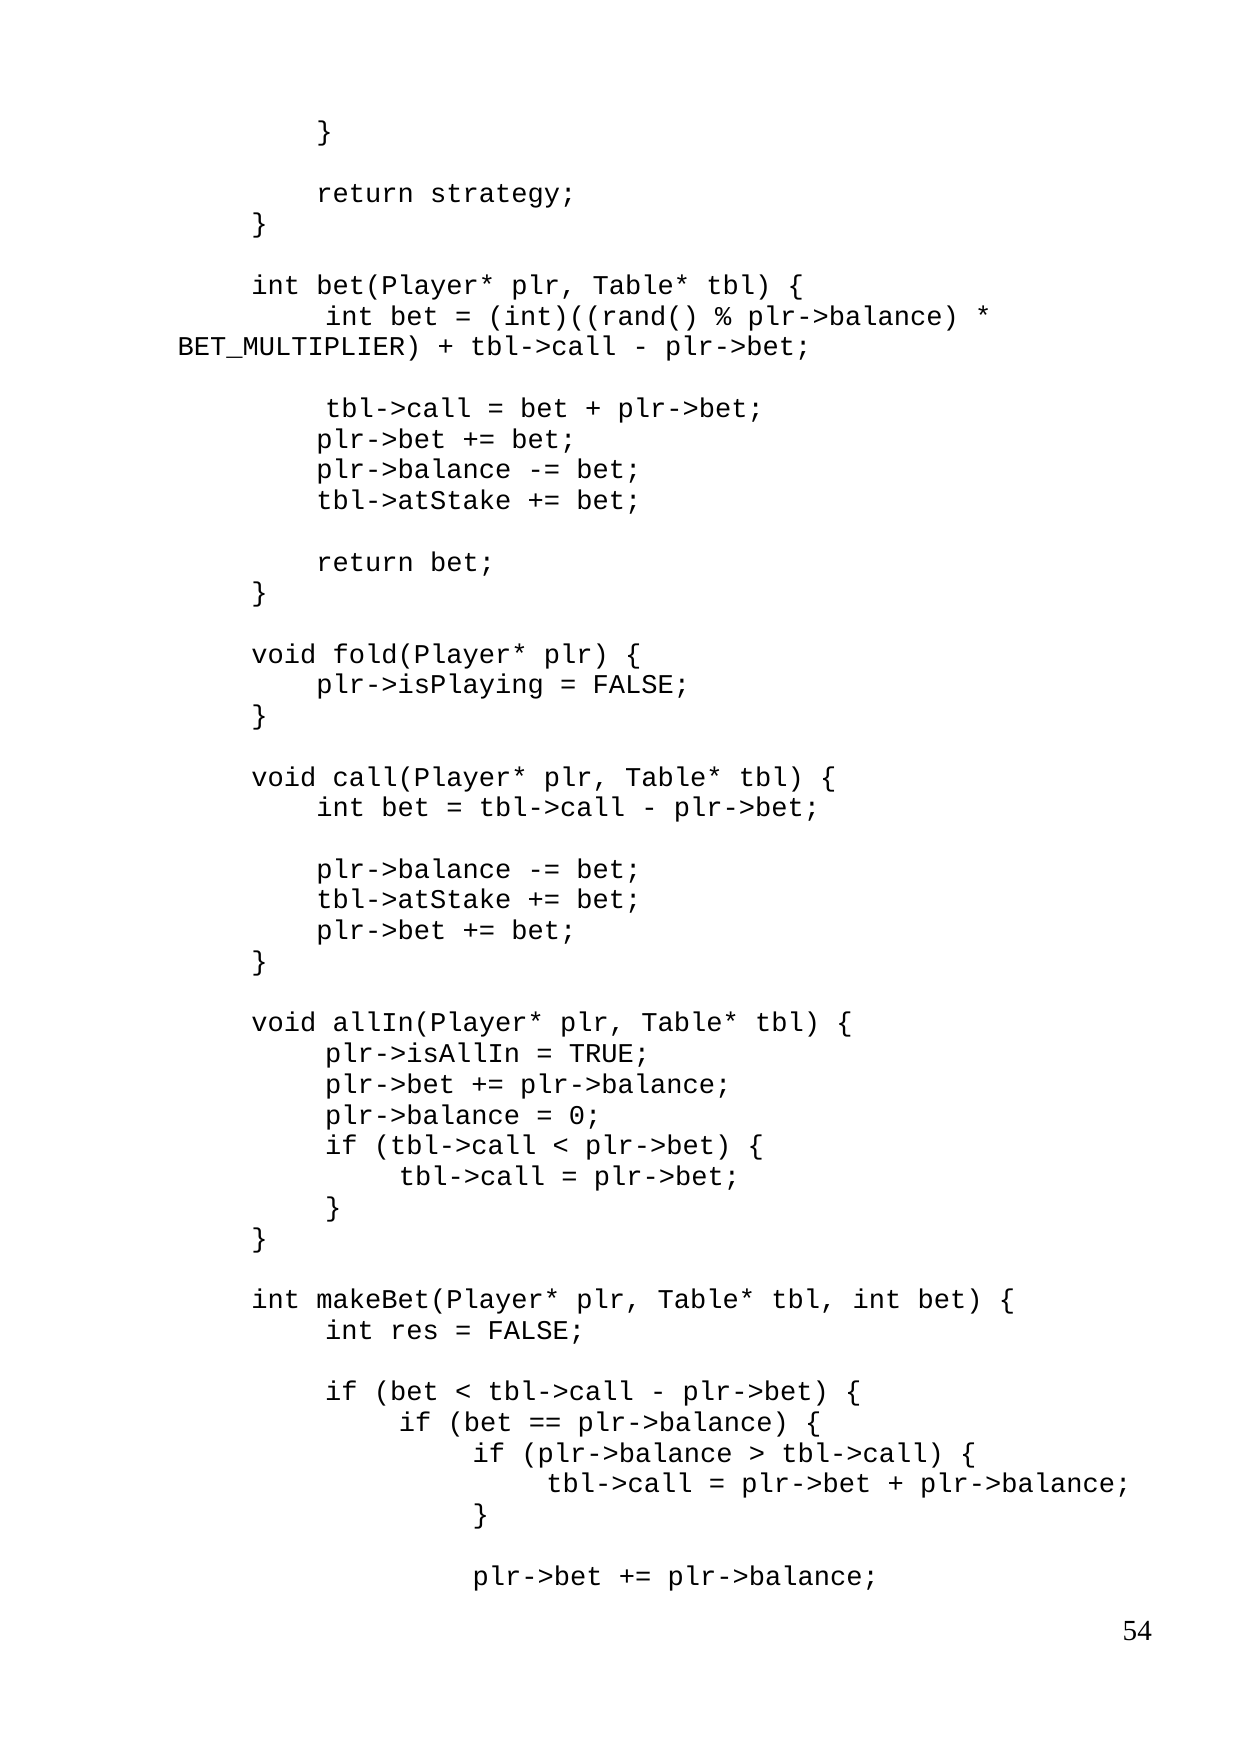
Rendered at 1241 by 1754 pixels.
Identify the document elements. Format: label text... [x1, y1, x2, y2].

text tbl->atStake += bet; [177, 886, 1152, 917]
text } [177, 210, 1152, 241]
text void call(Player* plr, Table* tbl) { [177, 763, 1152, 794]
text } [177, 579, 1152, 610]
text plr->bet += plr->balance; [177, 1562, 1152, 1593]
text int bet(Player* plr, Table* tbl) { [177, 272, 1152, 302]
text tbl->call = plr->bet + plr->balance; [177, 1470, 1152, 1501]
text } [177, 1501, 1152, 1532]
text int bet = (int)((rand() % plr->balance) * BET_MULTIPLIER) + tbl->call - plr->bet; [177, 302, 1152, 364]
text if (tbl->call < plr->bet) { [177, 1132, 1152, 1163]
text void allIn(Player* plr, Table* tbl) { [177, 1009, 1152, 1040]
text plr->balance -= bet; [177, 856, 1152, 886]
text } [177, 118, 1152, 149]
text if (plr->balance > tbl->call) { [177, 1439, 1152, 1470]
text plr->isAllIn = TRUE; [177, 1040, 1152, 1071]
text } [177, 702, 1152, 733]
text } [177, 1194, 1152, 1224]
text tbl->call = bet + plr->bet; [177, 395, 1152, 425]
text } [177, 948, 1152, 978]
text return strategy; [177, 179, 1152, 210]
text } [177, 1224, 1152, 1255]
text plr->bet += plr->balance; [177, 1071, 1152, 1101]
text if (bet == plr->balance) { [177, 1409, 1152, 1439]
text plr->balance = 0; [177, 1101, 1152, 1132]
text if (bet < tbl->call - plr->bet) { [177, 1378, 1152, 1409]
text plr->bet += bet; [177, 917, 1152, 948]
text plr->isPlaying = FALSE; [177, 671, 1152, 702]
text void fold(Player* plr) { [177, 641, 1152, 671]
text plr->balance -= bet; [177, 456, 1152, 487]
text int res = FALSE; [177, 1317, 1152, 1347]
text return bet; [177, 548, 1152, 579]
text plr->bet += bet; [177, 425, 1152, 456]
text tbl->atStake += bet; [177, 487, 1152, 518]
text int bet = tbl->call - plr->bet; [177, 794, 1152, 825]
text int makeBet(Player* plr, Table* tbl, int bet) { [177, 1286, 1152, 1317]
text tbl->call = plr->bet; [177, 1163, 1152, 1194]
